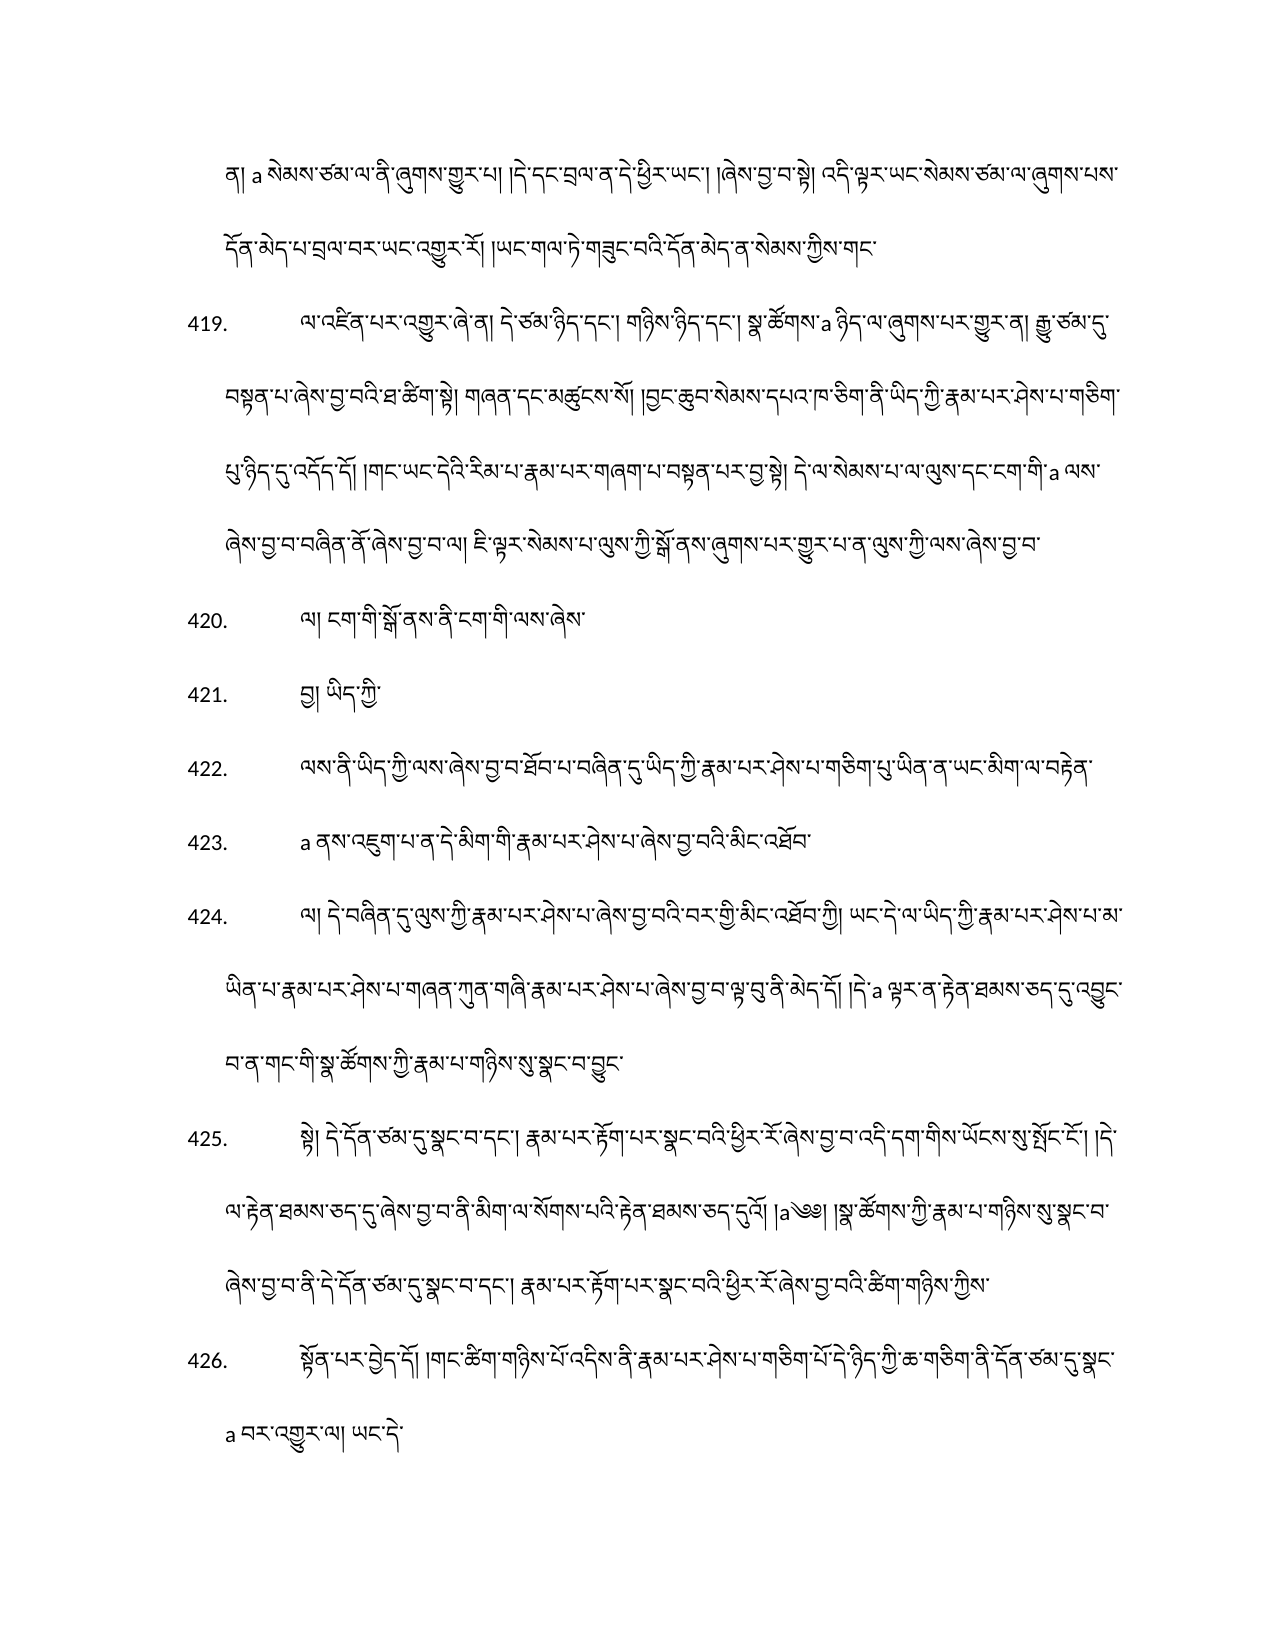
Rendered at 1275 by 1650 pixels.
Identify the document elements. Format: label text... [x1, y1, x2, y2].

list ལ། ངག་གི་སྒོ་ནས་ནི་ངག་གི་ལས་ཞེས་ [187, 594, 1125, 659]
list ལས་ནི་ཡིད་ཀྱི་ལས་ཞེས་བྱ་བ་ཐོབ་པ་བཞིན་དུ་ཡིད་ཀྱི་རྣམ་པར་ཤེས་པ་གཅིག་པུ་ཡིན་ན་ཡང་མིག་ལ་བརྟེན་ [187, 742, 1125, 807]
list བྱ། ཡིད་ཀྱི་ [187, 668, 1125, 733]
list སྟེ། དེ་དོན་ཙམ་དུ་སྣང་བ་དང༌། རྣམ་པར་རྟོག་པར་སྣང་བའི་ཕྱིར་རོ་ཞེས་བྱ་བ་འདི་དག་གིས་ཡོངས་སུ་སྤོང་ངོ༌། །དེ་ལ་རྟེན་ཐམས་ཅད་དུ་ཞེས་བྱ་བ་ནི་མིག་ལ་སོགས་པའི་རྟེན་ཐམས་ཅད་དུའོ། །a༄༅། །སྣ་ཚོགས་ཀྱི་རྣམ་པ་གཉིས་སུ་སྣང་བ་ཞེས་བྱ་བ་ནི་དེ་དོན་ཙམ་དུ་སྣང་བ་དང༌། རྣམ་པར་རྟོག་པར་སྣང་བའི་ཕྱིར་རོ་ཞེས་བྱ་བའི་ཚིག་གཉིས་ཀྱིས་ [187, 1113, 1125, 1325]
list ལ་འཛིན་པར་འགྱུར་ཞེ་ན། དེ་ཙམ་ཉིད་དང༌། གཉིས་ཉིད་དང༌། སྣ་ཚོགས་aཉིད་ལ་ཞུགས་པར་གྱུར་ན། རྒྱུ་ཙམ་དུ་བསྟན་པ་ཞེས་བྱ་བའི་ཐ་ཚིག་སྟེ། གཞན་དང་མཚུངས་སོ། །བྱང་ཆུབ་སེམས་དཔའ་ཁ་ཅིག་ནི་ཡིད་ཀྱི་རྣམ་པར་ཤེས་པ་གཅིག་པུ་ཉིད་དུ་འདོད་དོ། །གང་ཡང་དེའི་རིམ་པ་རྣམ་པར་གཞག་པ་བསྟན་པར་བྱ་སྟེ། དེ་ལ་སེམས་པ་ལ་ལུས་དང་ངག་གི་aལས་ཞེས་བྱ་བ་བཞིན་ནོ་ཞེས་བྱ་བ་ལ། ཇི་ལྟར་སེམས་པ་ལུས་ཀྱི་སྒོ་ནས་ཞུགས་པར་གྱུར་པ་ན་ལུས་ཀྱི་ལས་ཞེས་བྱ་བ་ [187, 298, 1125, 585]
list སྟོན་པར་བྱེད་དོ། །གང་ཚིག་གཉིས་པོ་འདིས་ནི་རྣམ་པར་ཤེས་པ་གཅིག་པོ་དེ་ཉིད་ཀྱི་ཆ་གཅིག་ནི་དོན་ཙམ་དུ་སྣང་aབར་འགྱུར་ལ། ཡང་དེ་ [187, 1335, 1125, 1473]
list aནས་འཇུག་པ་ན་དེ་མིག་གི་རྣམ་པར་ཤེས་པ་ཞེས་བྱ་བའི་མིང་འཐོབ་ [187, 817, 1125, 881]
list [187, 150, 1125, 288]
list ལ། དེ་བཞིན་དུ་ལུས་ཀྱི་རྣམ་པར་ཤེས་པ་ཞེས་བྱ་བའི་བར་གྱི་མིང་འཐོབ་ཀྱི། ཡང་དེ་ལ་ཡིད་ཀྱི་རྣམ་པར་ཤེས་པ་མ་ཡིན་པ་རྣམ་པར་ཤེས་པ་གཞན་ཀུན་གཞི་རྣམ་པར་ཤེས་པ་ཞེས་བྱ་བ་ལྟ་བུ་ནི་མེད་དོ། །དེ་aལྟར་ན་རྟེན་ཐམས་ཅད་དུ་འབྱུང་བ་ན་གང་གི་སྣ་ཚོགས་ཀྱི་རྣམ་པ་གཉིས་སུ་སྣང་བ་བྱུང་ [187, 891, 1125, 1103]
